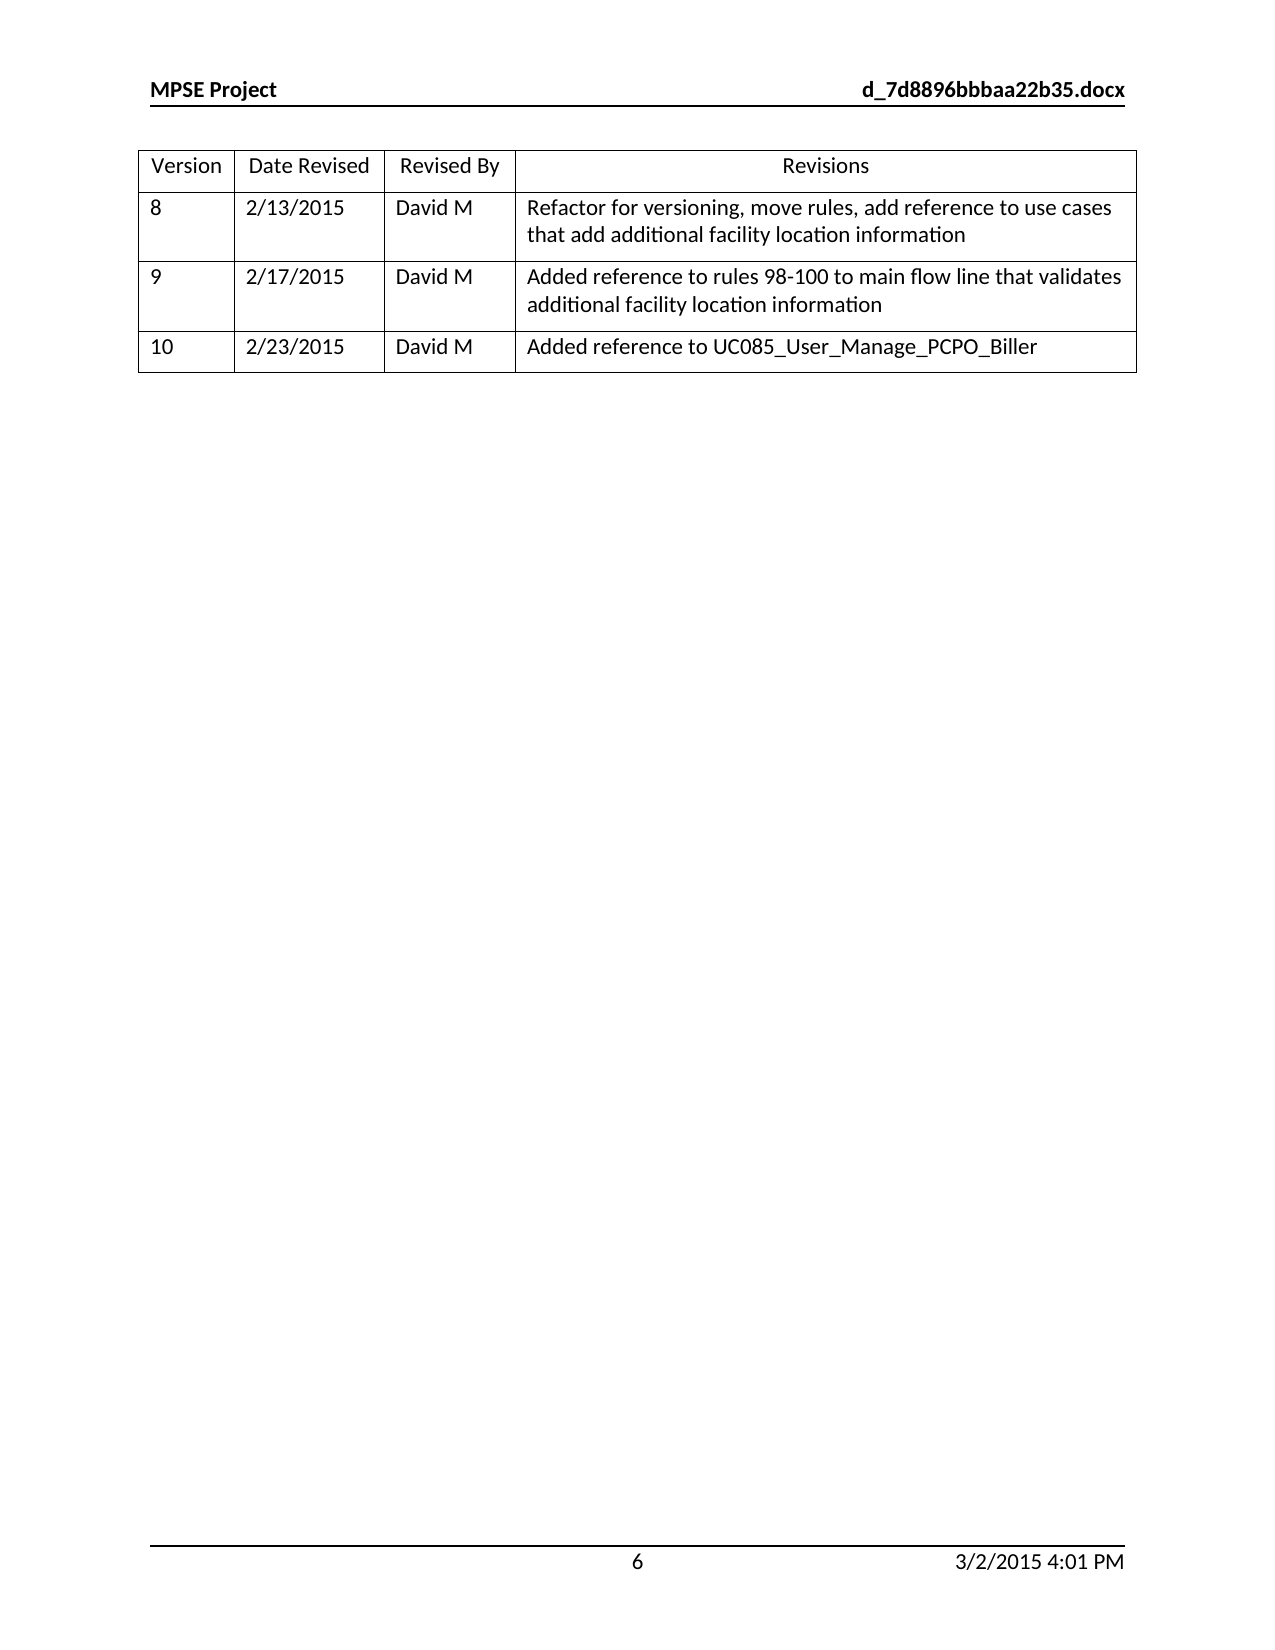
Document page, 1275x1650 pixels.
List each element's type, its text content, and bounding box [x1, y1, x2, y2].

table_cell David M [385, 193, 515, 261]
table_cell 10 [139, 332, 234, 372]
table_cell 9 [139, 262, 234, 331]
table_header Version [139, 151, 234, 192]
table_cell Added reference to rules 98-100 to main flow line that validates additional facility location information [516, 262, 1136, 331]
table_header Date Revised [235, 151, 384, 192]
table_cell Added reference to UC085_User_Manage_PCPO_Biller [516, 332, 1136, 372]
table_cell Refactor for versioning, move rules, add reference to use cases that add additional facility location information [516, 193, 1136, 261]
table_cell David M [385, 332, 515, 372]
table_header Revised By [385, 151, 515, 192]
table_header Revisions [516, 151, 1136, 192]
table_cell 2/13/2015 [235, 193, 384, 261]
table_cell 8 [139, 193, 234, 261]
table_cell David M [385, 262, 515, 331]
table_cell 2/23/2015 [235, 332, 384, 372]
table_cell 2/17/2015 [235, 262, 384, 331]
